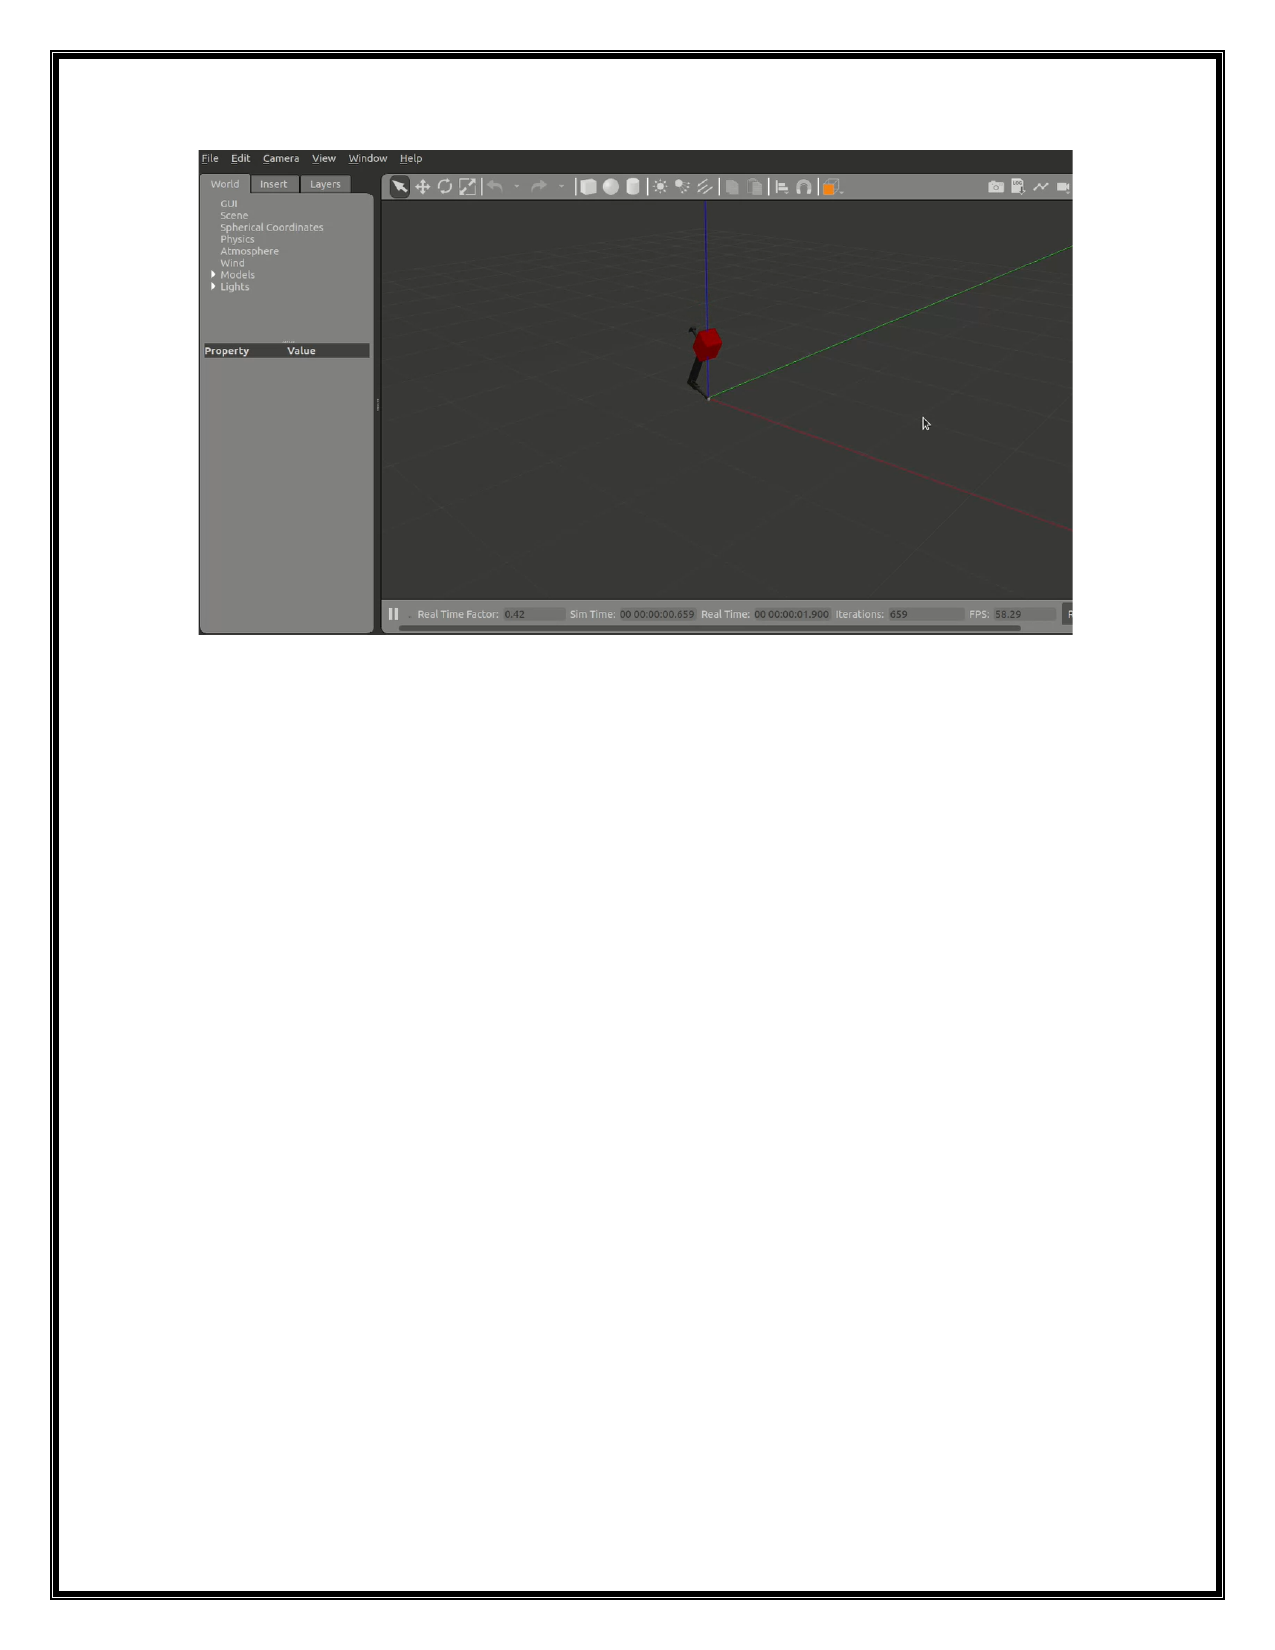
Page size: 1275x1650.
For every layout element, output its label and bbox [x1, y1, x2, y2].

picture [197, 150, 1073, 635]
